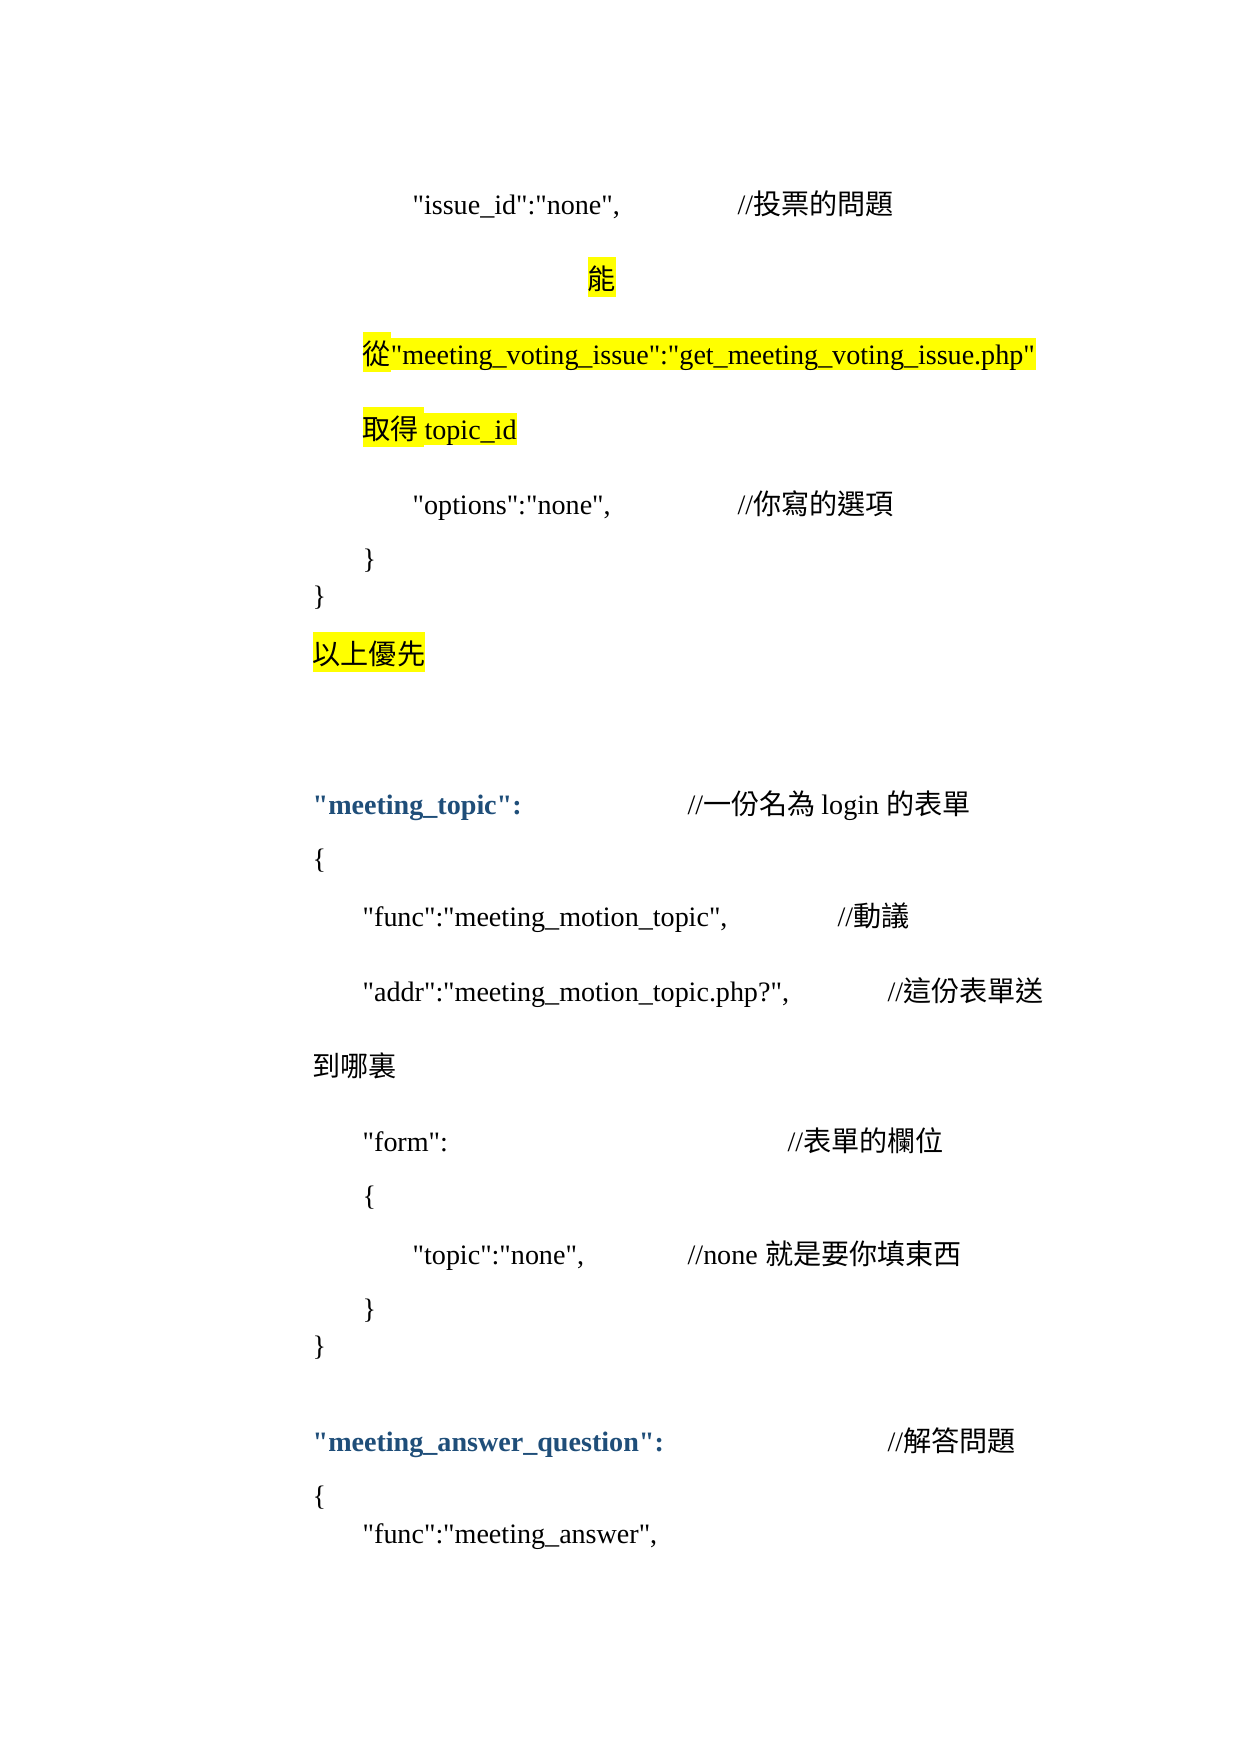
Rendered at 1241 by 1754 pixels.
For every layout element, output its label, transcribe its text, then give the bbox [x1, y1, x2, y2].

text "form": //表單的欄位 [312, 1102, 1053, 1177]
text } [262, 1327, 1053, 1364]
text "issue_id":"none", //投票的問題 能從"meeting_voting_issue":"get_meeting_voting_issue.php" 取得topic_id [362, 164, 1053, 464]
text "addr":"meeting_motion_topic.php?", //這份表單送到哪裏 [312, 952, 1053, 1102]
text "func":"meeting_answer", [312, 1514, 1053, 1552]
text } [312, 539, 1053, 577]
text "meeting_topic": //一份名為login 的表單 [262, 764, 1053, 839]
text { [312, 1177, 1053, 1214]
text "options":"none", //你寫的選項 [362, 464, 1053, 539]
text } [262, 577, 1053, 614]
text { [262, 839, 1053, 877]
text "topic":"none", //none 就是要你填東西 [362, 1214, 1053, 1289]
text 以上優先 [262, 614, 1053, 689]
text } [312, 1289, 1053, 1327]
text "func":"meeting_motion_topic", //動議 [312, 877, 1053, 952]
text { [262, 1477, 1053, 1514]
text "meeting_answer_question": //解答問題 [262, 1402, 1053, 1477]
